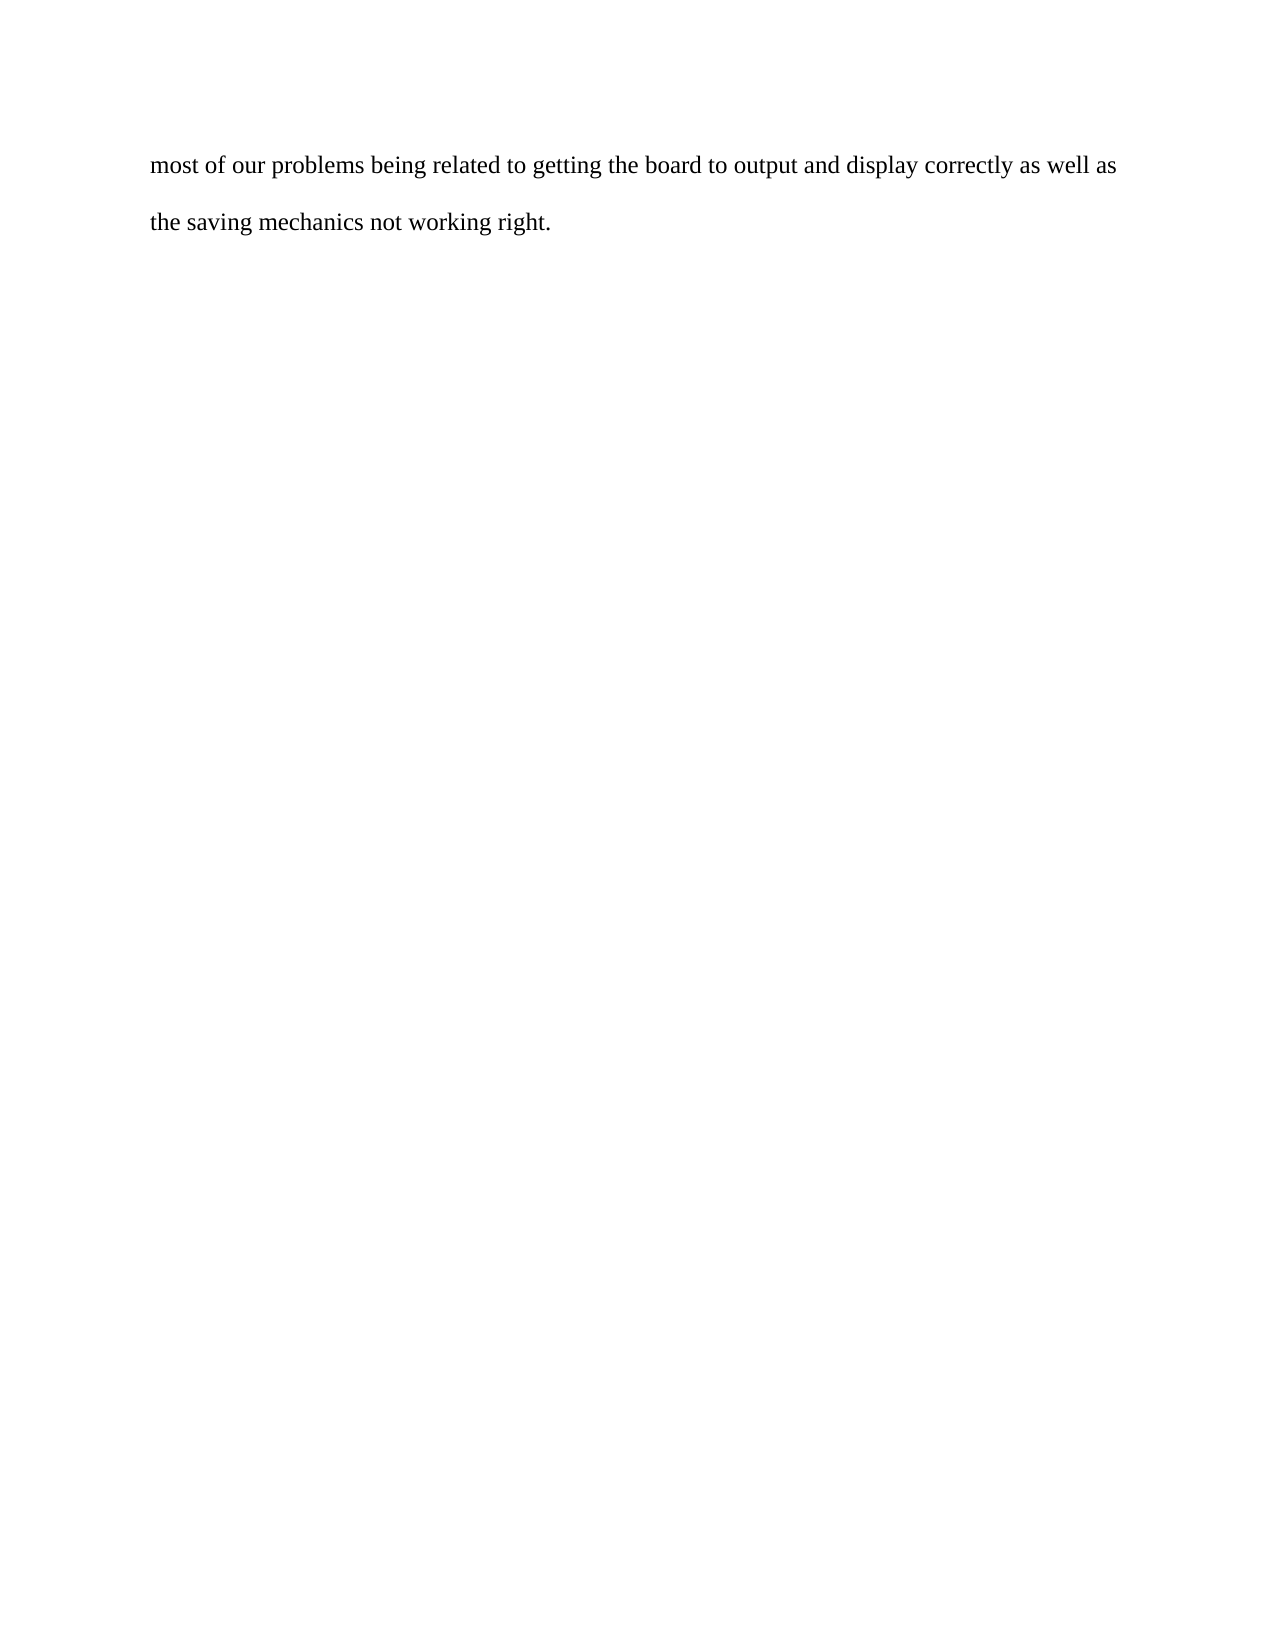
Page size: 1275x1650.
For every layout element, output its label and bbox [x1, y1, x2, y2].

text [150, 150, 1125, 236]
